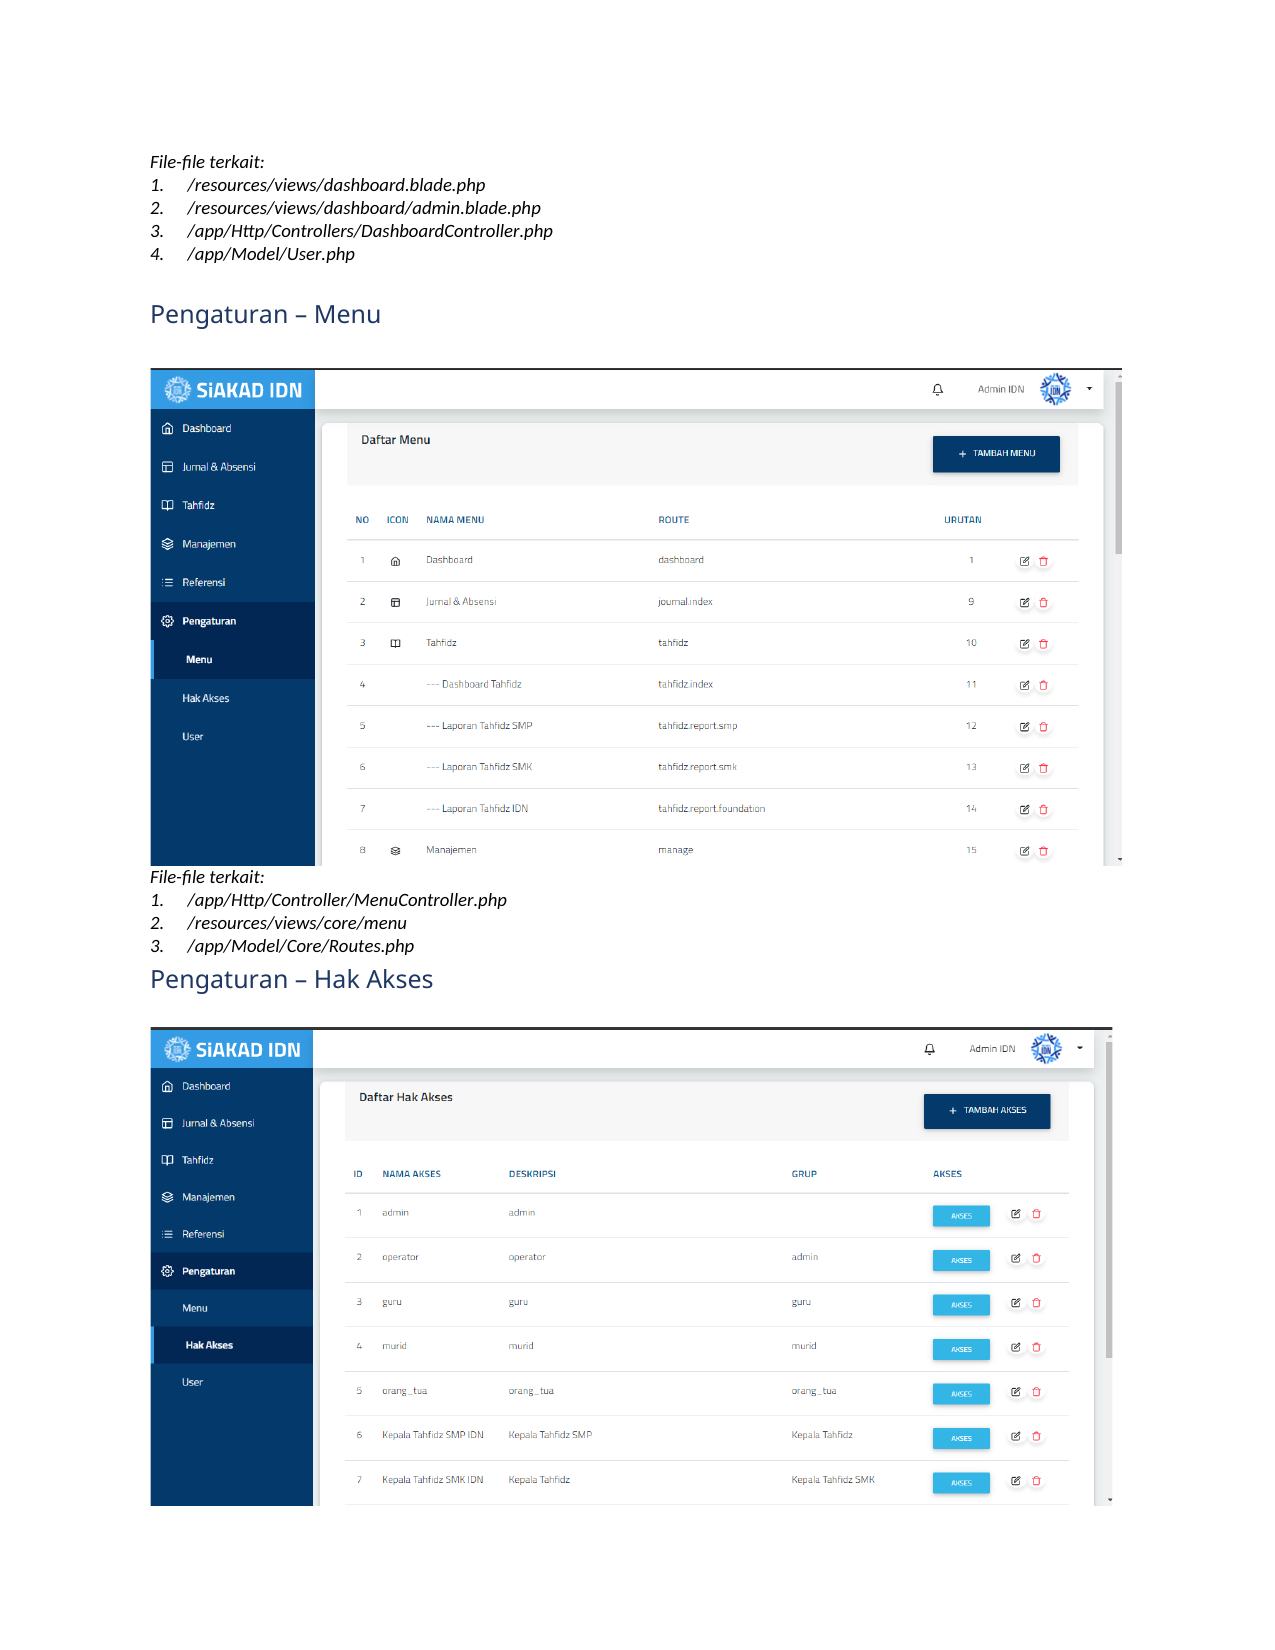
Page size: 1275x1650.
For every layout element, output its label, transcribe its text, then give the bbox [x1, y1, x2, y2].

list /app/Http/Controller/MenuController.php [150, 889, 1125, 912]
list /app/Model/Core/Routes.php [150, 934, 1125, 957]
picture [150, 368, 1122, 865]
list /resources/views/dashboard.blade.php [150, 173, 1125, 196]
list File-file terkait: [150, 150, 1125, 173]
subtitle Pengaturan – Hak Akses [150, 962, 1125, 996]
subtitle Pengaturan – Menu [150, 297, 1125, 331]
list /app/Model/User.php [150, 242, 1125, 264]
picture [150, 1027, 1112, 1506]
list /resources/views/core/menu [150, 912, 1125, 934]
list /app/Http/Controllers/DashboardController.php [150, 219, 1125, 242]
list /resources/views/dashboard/admin.blade.php [150, 196, 1125, 219]
